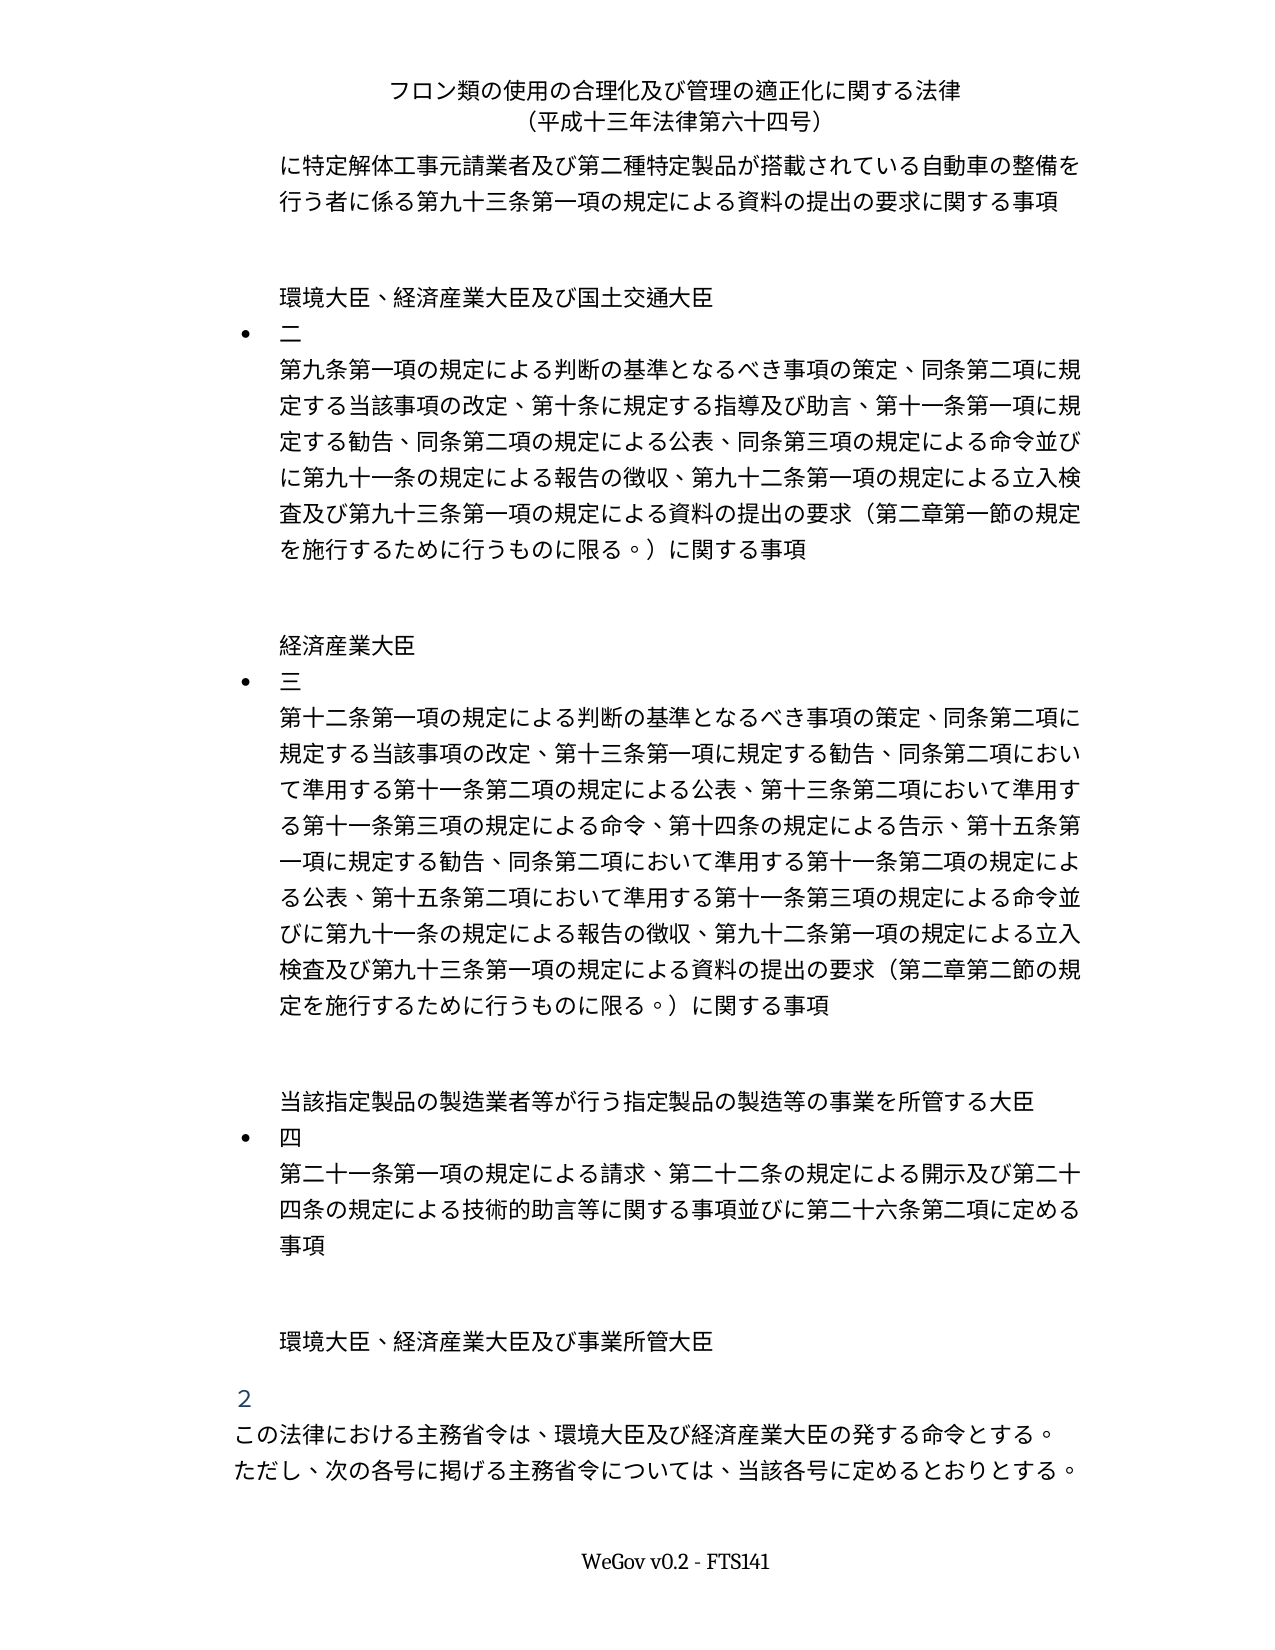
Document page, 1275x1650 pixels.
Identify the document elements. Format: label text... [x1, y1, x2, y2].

subtitle ２ [233, 1383, 1087, 1414]
list 三 第十二条第一項の規定による判断の基準となるべき事項の策定、同条第二項に規定する当該事項の改定、第十三条第一項に規定する勧告、同条第二項において準用する第十一条第二項の規定による公表、第十三条第二項において準用する第十一条第三項の規定による命令、第十四条の規定による告示、第十五条第一項に規定する勧告、同条第二項において準用する第十一条第二項の規定による公表、第十五条第二項において準用する第十一条第三項の規定による命令並びに第九十一条の規定による報告の徴収、第九十二条第一項の規定による立入検査及び第九十三条第一項の規定による資料の提出の要求（第二章第二節の規定を施行するために行うものに限る。）に関する事項 当該指定製品の製造業者等が行う指定製品の製造等の事業を所管する大臣 [242, 666, 1087, 1117]
list 二 第九条第一項の規定による判断の基準となるべき事項の策定、同条第二項に規定する当該事項の改定、第十条に規定する指導及び助言、第十一条第一項に規定する勧告、同条第二項の規定による公表、同条第三項の規定による命令並びに第九十一条の規定による報告の徴収、第九十二条第一項の規定による立入検査及び第九十三条第一項の規定による資料の提出の要求（第二章第一節の規定を施行するために行うものに限る。）に関する事項 経済産業大臣 [242, 318, 1087, 661]
text この法律における主務省令は、環境大臣及び経済産業大臣の発する命令とする。 ただし、次の各号に掲げる主務省令については、当該各号に定めるとおりとする。 [233, 1419, 1087, 1486]
list 四 第二十一条第一項の規定による請求、第二十二条の規定による開示及び第二十四条の規定による技術的助言等に関する事項並びに第二十六条第二項に定める事項 環境大臣、経済産業大臣及び事業所管大臣 [242, 1122, 1087, 1357]
